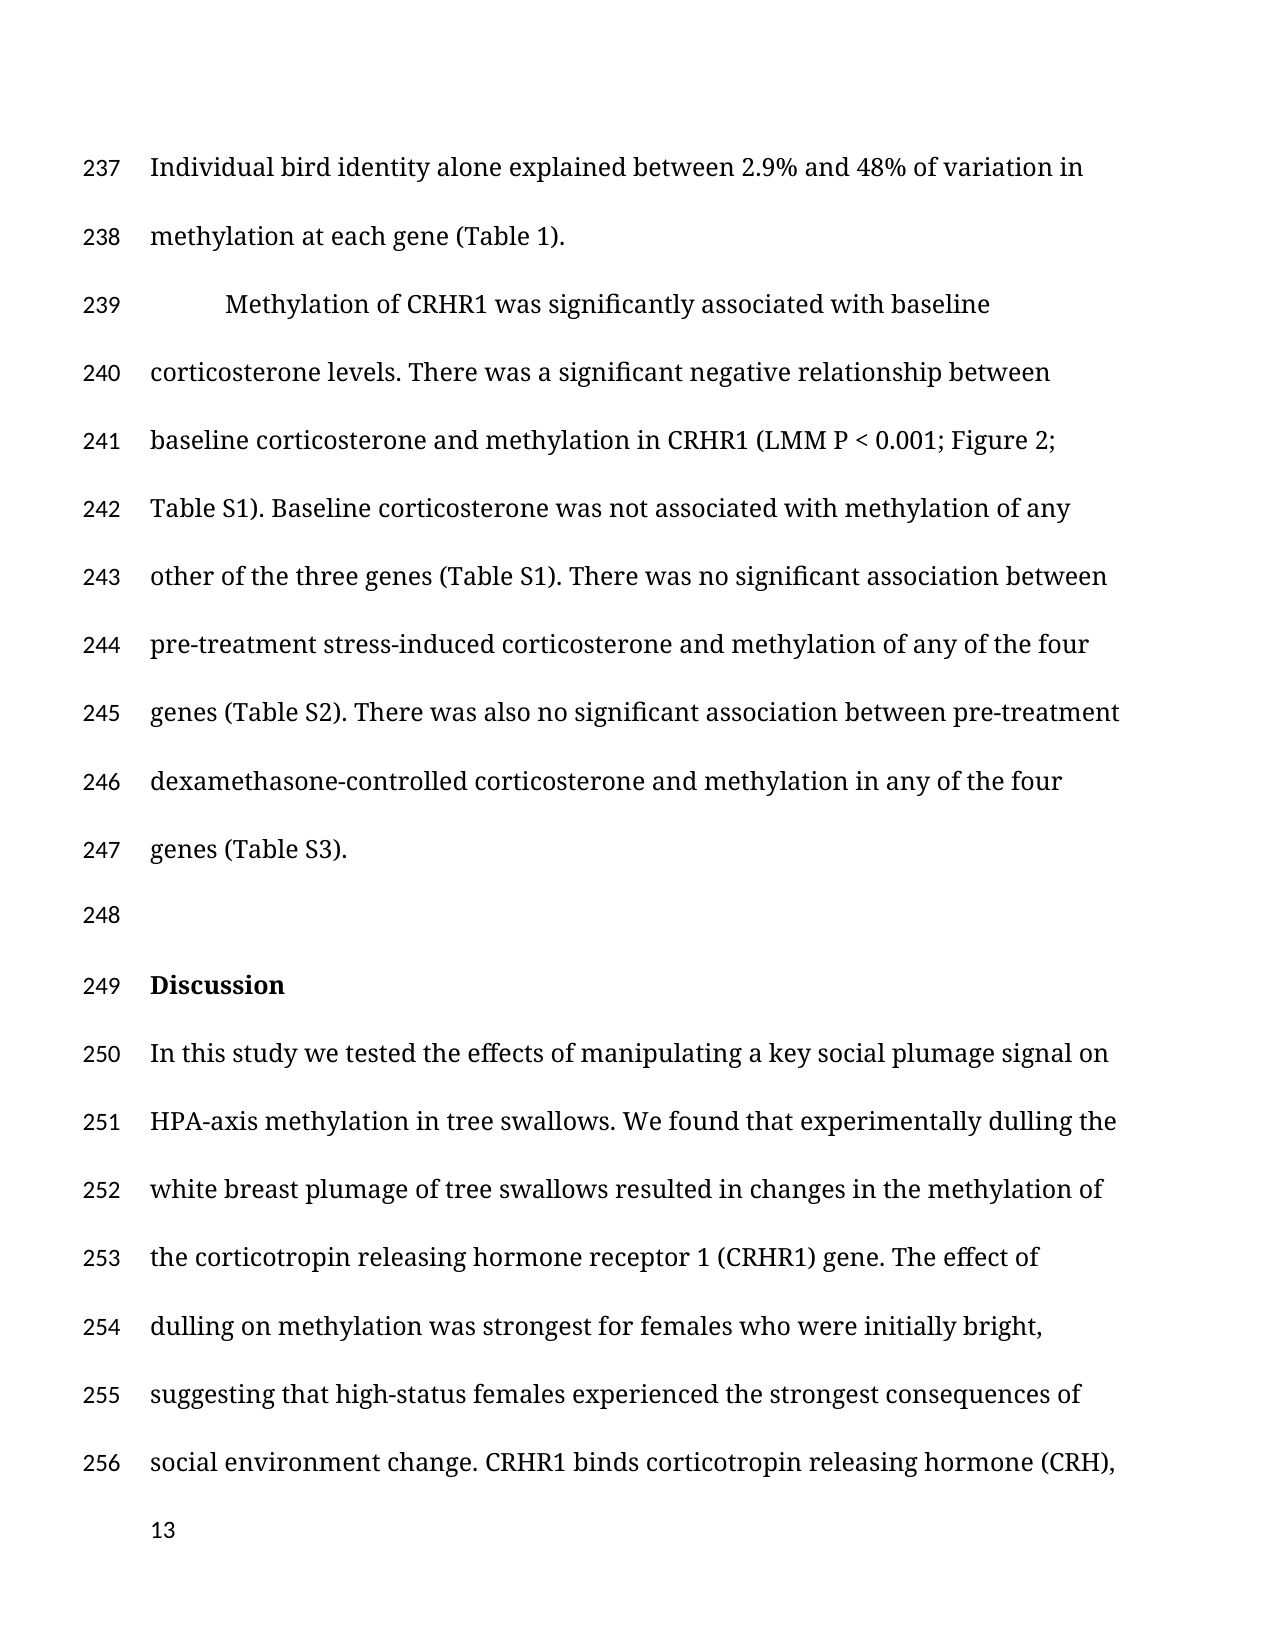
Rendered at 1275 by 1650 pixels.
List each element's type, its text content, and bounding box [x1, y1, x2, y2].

text Discussion [150, 967, 1125, 1002]
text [150, 150, 1125, 252]
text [150, 1036, 1125, 1478]
text Methylation of CRHR1 was significantly associated with baseline corticosterone levels. There was a significant negative relationship between baseline corticosterone and methylation in CRHR1 (LMM P < 0.001; Figure 2; Table S1). Baseline corticosterone was not associated with methylation of any other of the three genes (Table S1). There was no significant association between pre-treatment stress-induced corticosterone and methylation of any of the four genes (Table S2). There was also no significant association between pre-treatment dexamethasone-controlled corticosterone and methylation in any of the four genes (Table S3). [150, 286, 1125, 865]
